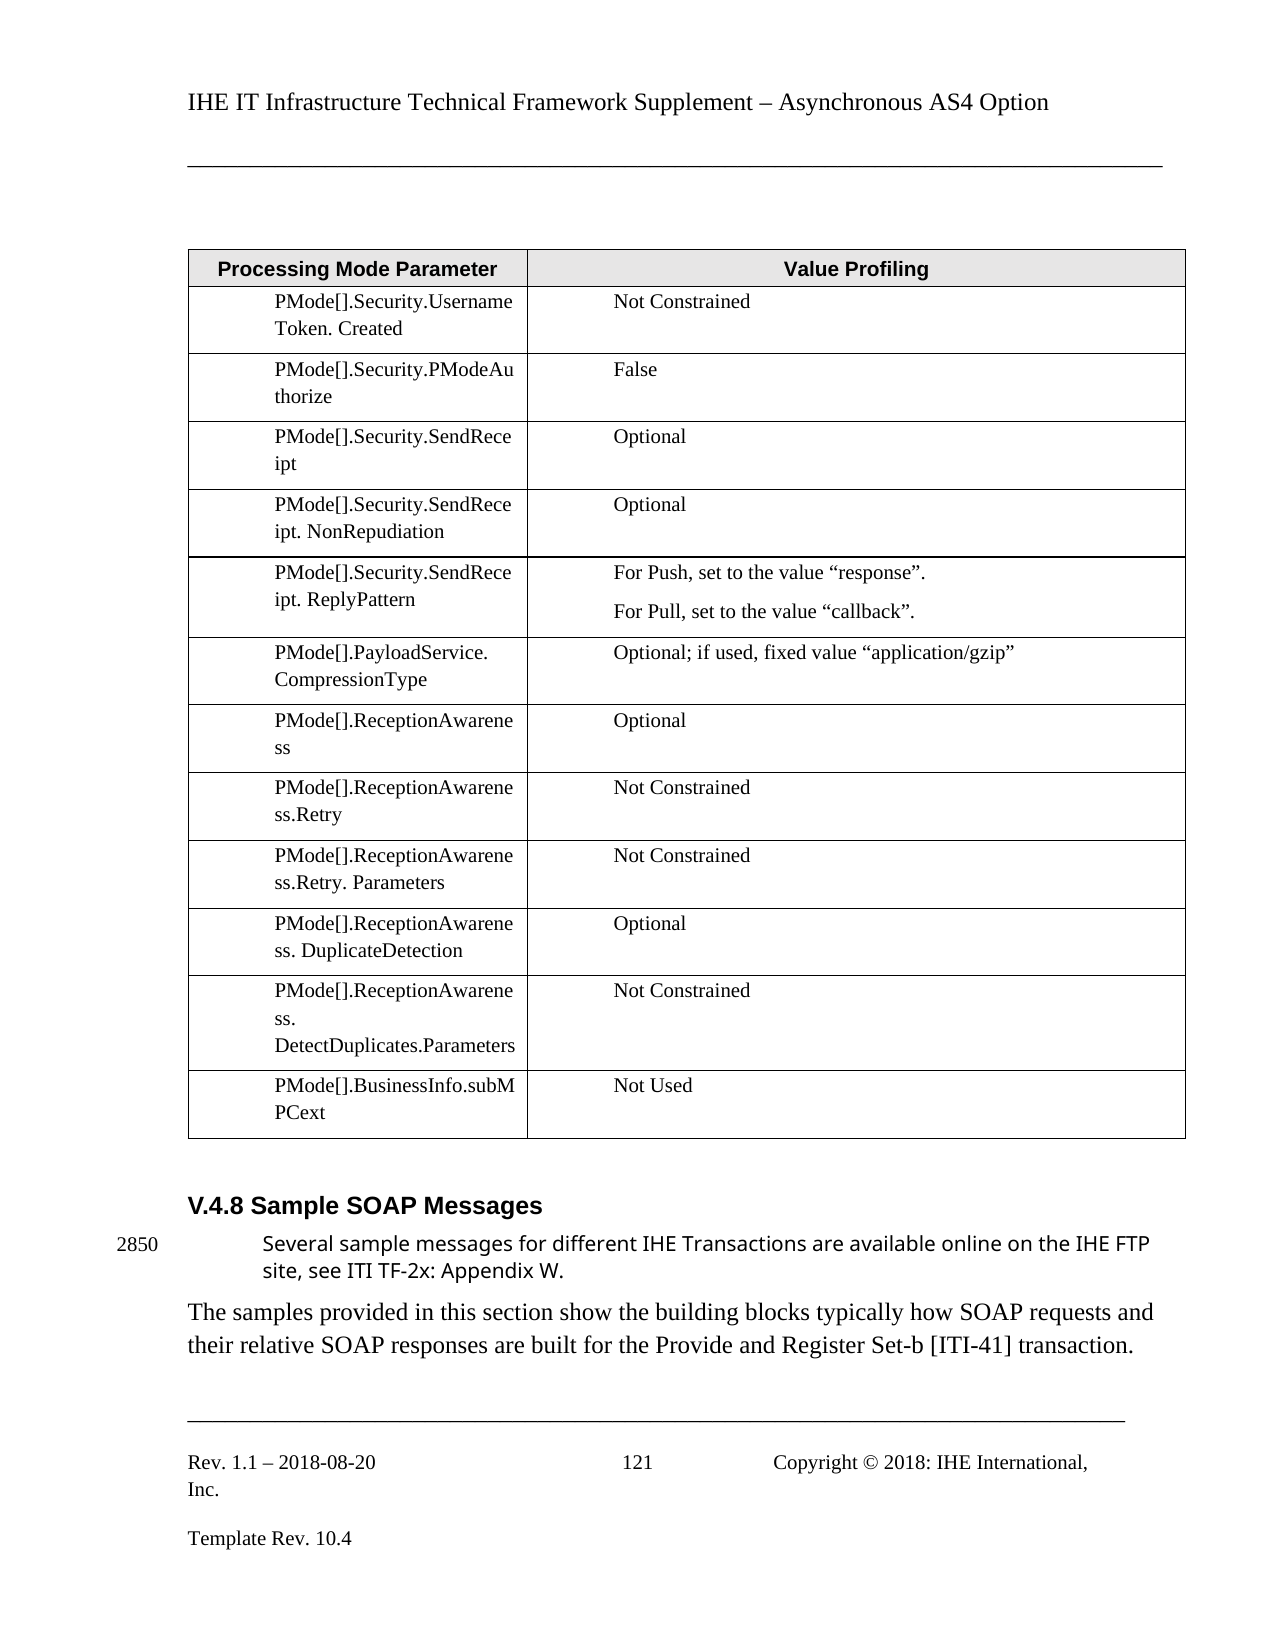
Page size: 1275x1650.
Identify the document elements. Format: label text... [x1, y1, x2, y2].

table_cell PMode[].ReceptionAwareness [189, 705, 527, 772]
table_cell PMode[].Security.SendReceipt [189, 422, 527, 489]
text The samples provided in this section show the building blocks typically how SOAP requests and their relative SOAP responses are built for the Provide and Register Set-b [ITI-41] transaction. [187, 1297, 1162, 1358]
table_cell PMode[].PayloadService. CompressionType [189, 638, 527, 704]
table_cell PMode[].ReceptionAwareness.Retry [189, 773, 527, 840]
table_cell Optional [528, 705, 1185, 772]
table_cell False [528, 354, 1185, 421]
table_cell Not Constrained [528, 287, 1185, 353]
table_header Value Profiling [528, 250, 1185, 286]
table_cell Optional; if used, fixed value “application/gzip” [528, 638, 1185, 704]
table_cell Not Used [528, 1071, 1185, 1138]
table_cell Not Constrained [528, 773, 1185, 840]
table_cell PMode[].ReceptionAwareness.Retry. Parameters [189, 841, 527, 907]
table_cell PMode[].Security.UsernameToken. Created [189, 287, 527, 353]
table_cell Not Constrained [528, 976, 1185, 1070]
subtitle V.4.8 Sample SOAP Messages [187, 1191, 1162, 1219]
table_cell PMode[].ReceptionAwareness. DetectDuplicates.Parameters [189, 976, 527, 1070]
table_cell PMode[].Security.PModeAuthorize [189, 354, 527, 421]
table_header Processing Mode Parameter [189, 250, 527, 286]
table_cell PMode[].BusinessInfo.subMPCext [189, 1071, 527, 1138]
table_cell PMode[].ReceptionAwareness. DuplicateDetection [189, 909, 527, 975]
table_cell For Push, set to the value “response”. For Pull, set to the value “callback”. [528, 558, 1185, 637]
table_cell Optional [528, 422, 1185, 489]
table_cell Optional [528, 909, 1185, 975]
table_cell PMode[].Security.SendReceipt. NonRepudiation [189, 490, 527, 556]
table_cell PMode[].Security.SendReceipt. ReplyPattern [189, 558, 527, 637]
text Several sample messages for different IHE Transactions are available online on the IHE FTP site, see ITI TF-2x: Appendix W. [262, 1230, 1162, 1284]
table_cell Optional [528, 490, 1185, 556]
table_cell Not Constrained [528, 841, 1185, 907]
